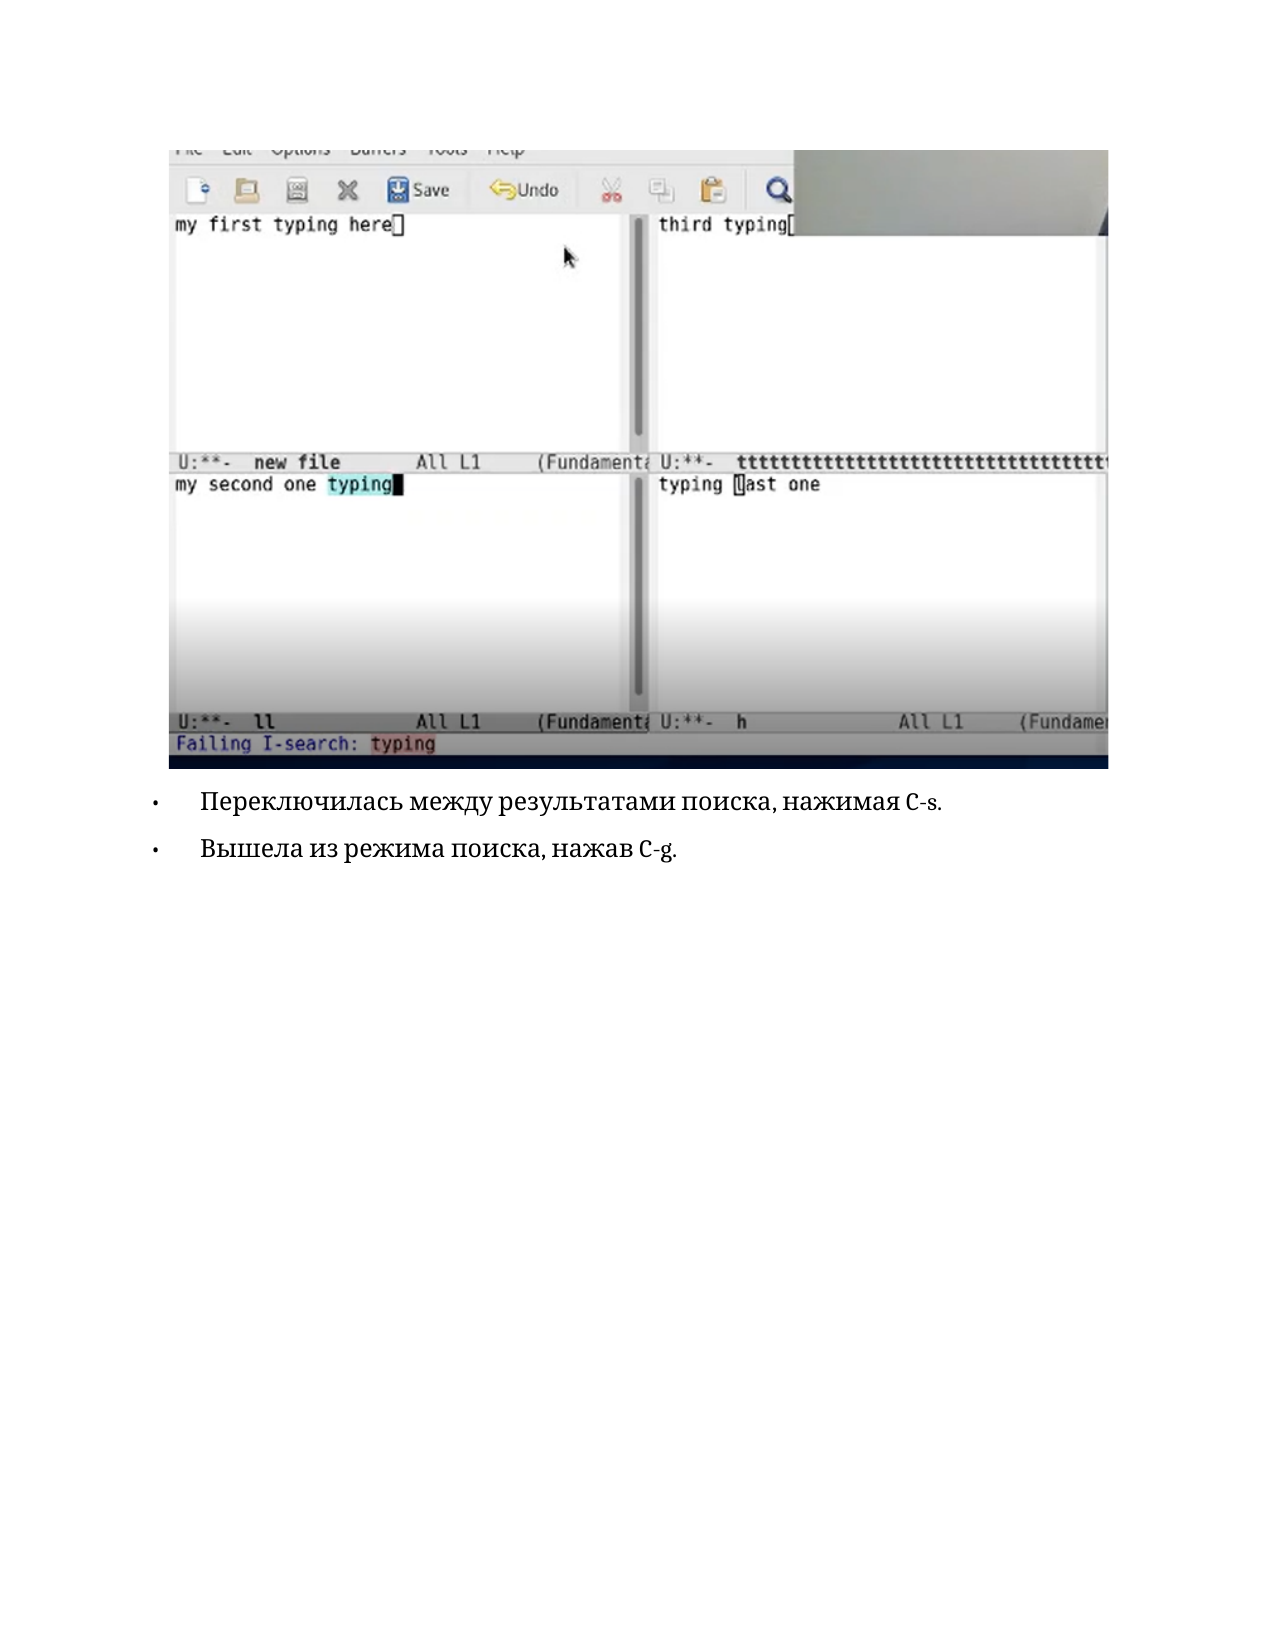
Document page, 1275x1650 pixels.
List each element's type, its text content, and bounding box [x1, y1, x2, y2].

picture [168, 150, 1109, 769]
list Вышела из режима поиска, нажав C-g. [150, 835, 1125, 864]
list Переключилась между результатами поиска, нажимая C-s. [150, 787, 1125, 816]
